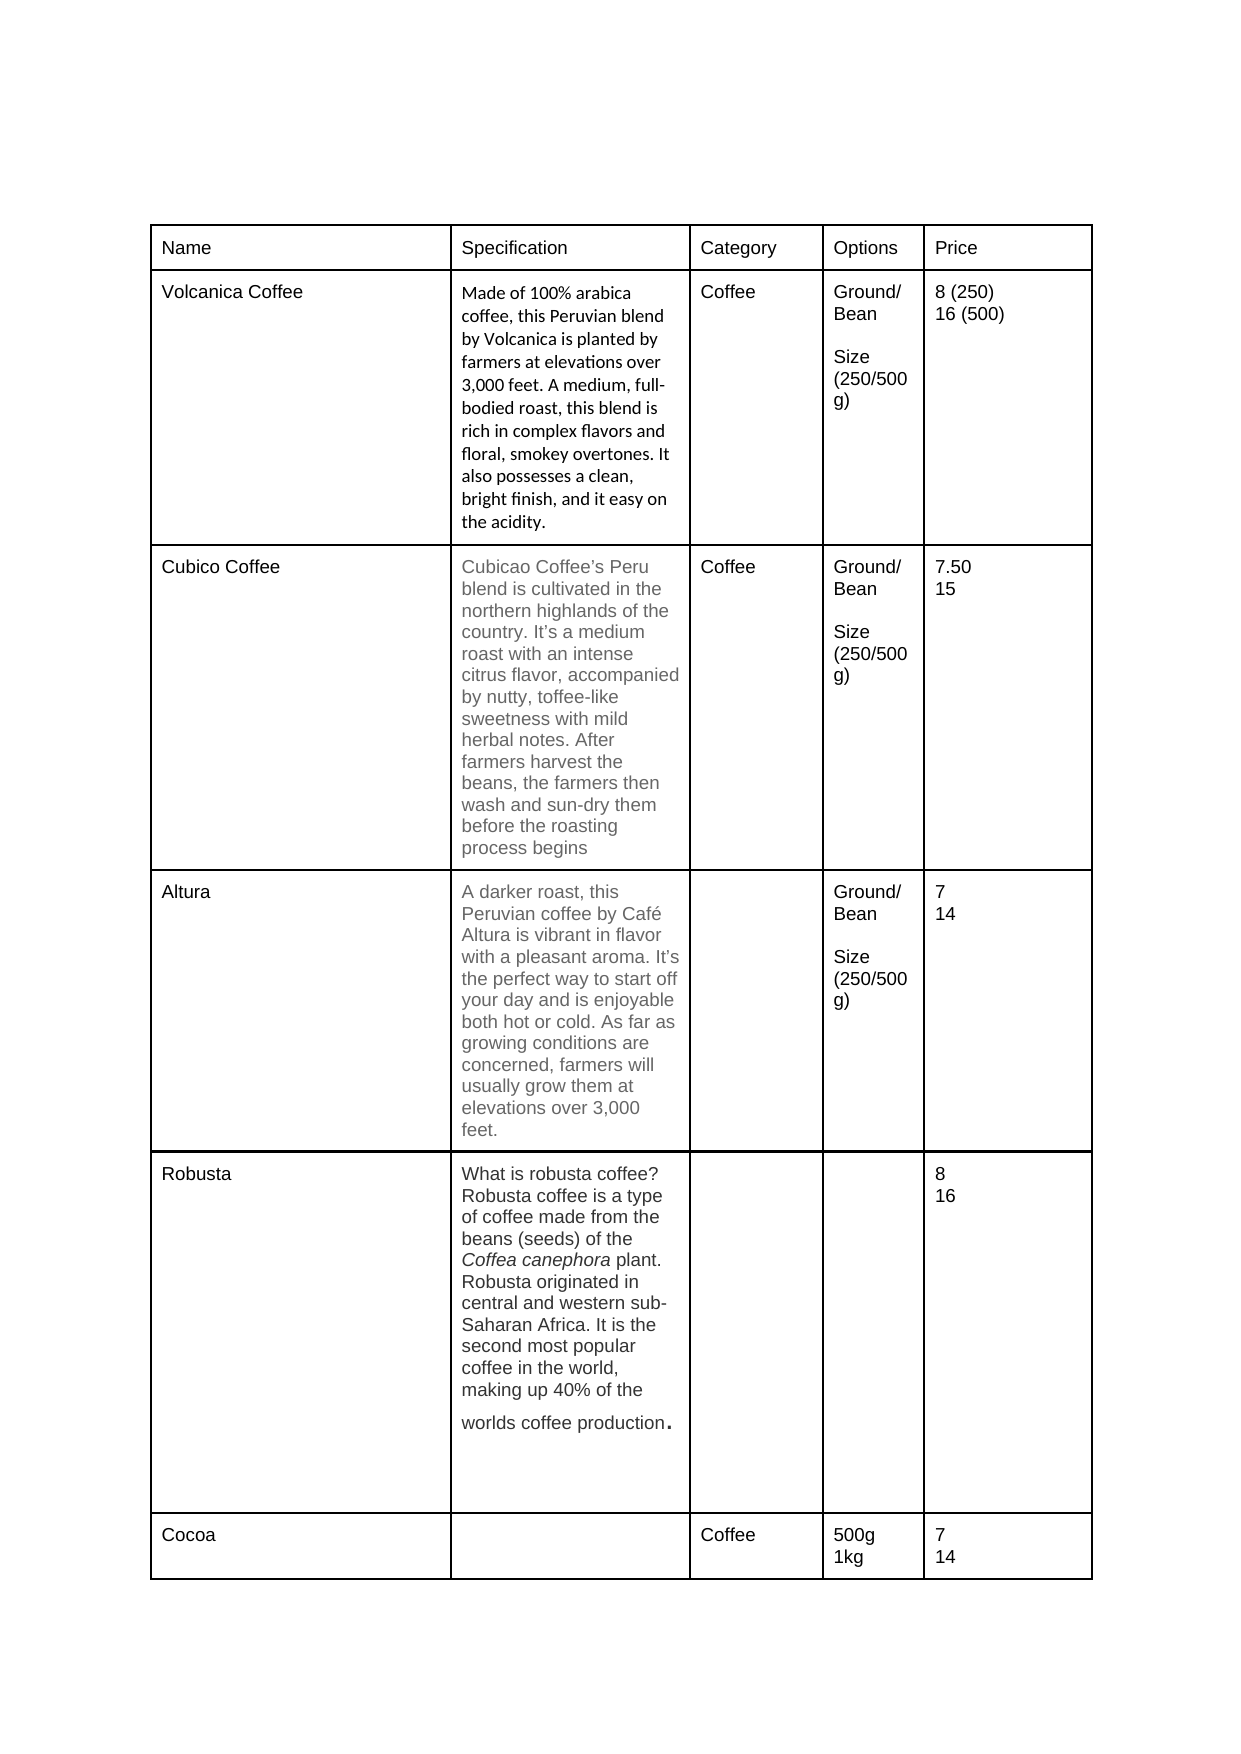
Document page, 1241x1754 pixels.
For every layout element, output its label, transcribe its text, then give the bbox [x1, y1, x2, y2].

table_header Price [925, 226, 1091, 269]
table_cell 7.50 15 [925, 546, 1091, 869]
table_cell 500g 1kg [824, 1514, 923, 1578]
table_cell Volcanica Coffee [152, 271, 450, 544]
table_cell Cocoa [152, 1514, 450, 1578]
table_cell Coffee [691, 1514, 822, 1578]
table_header Specification [452, 226, 689, 269]
table_cell Ground/Bean Size (250/500g) [824, 871, 923, 1150]
table_cell Ground/Bean Size (250/500g) [824, 271, 923, 544]
table_cell [691, 871, 822, 1150]
table_cell Altura [152, 871, 450, 1150]
table_cell Robusta [152, 1153, 450, 1512]
table_cell Cubico Coffee [152, 546, 450, 869]
table_cell Made of 100% arabica coffee, this Peruvian blend by Volcanica is planted by farmers at elevations over 3,000 feet. A medium, full-bodied roast, this blend is rich in complex flavors and floral, smokey overtones. It also possesses a clean, bright finish, and it easy on the acidity. [452, 271, 689, 544]
table_cell 7 14 [925, 1514, 1091, 1578]
table_cell 7 14 [925, 871, 1091, 1150]
table_header Category [691, 226, 822, 269]
table_cell Coffee [691, 271, 822, 544]
table_cell 8 (250) 16 (500) [925, 271, 1091, 544]
table_cell [824, 1153, 923, 1512]
table_cell 8 16 [925, 1153, 1091, 1512]
table_cell What is robusta coffee? Robusta coffee is a type of coffee made from the beans (seeds) of the Coffea canephora plant. Robusta originated in central and western sub-Saharan Africa. It is the second most popular coffee in the world, making up 40% of the worlds coffee production. [452, 1153, 689, 1512]
table_cell [691, 1153, 822, 1512]
table_cell A darker roast, this Peruvian coffee by Café Altura is vibrant in flavor with a pleasant aroma. It’s the perfect way to start off your day and is enjoyable both hot or cold. As far as growing conditions are concerned, farmers will usually grow them at elevations over 3,000 feet. [452, 871, 689, 1150]
table_cell Coffee [691, 546, 822, 869]
table_cell Cubicao Coffee’s Peru blend is cultivated in the northern highlands of the country. It’s a medium roast with an intense citrus flavor, accompanied by nutty, toffee-like sweetness with mild herbal notes. After farmers harvest the beans, the farmers then wash and sun-dry them before the roasting process begins [452, 546, 689, 869]
table_cell Ground/Bean Size (250/500g) [824, 546, 923, 869]
table_header Name [152, 226, 450, 269]
table_cell [452, 1514, 689, 1578]
table_header Options [824, 226, 923, 269]
